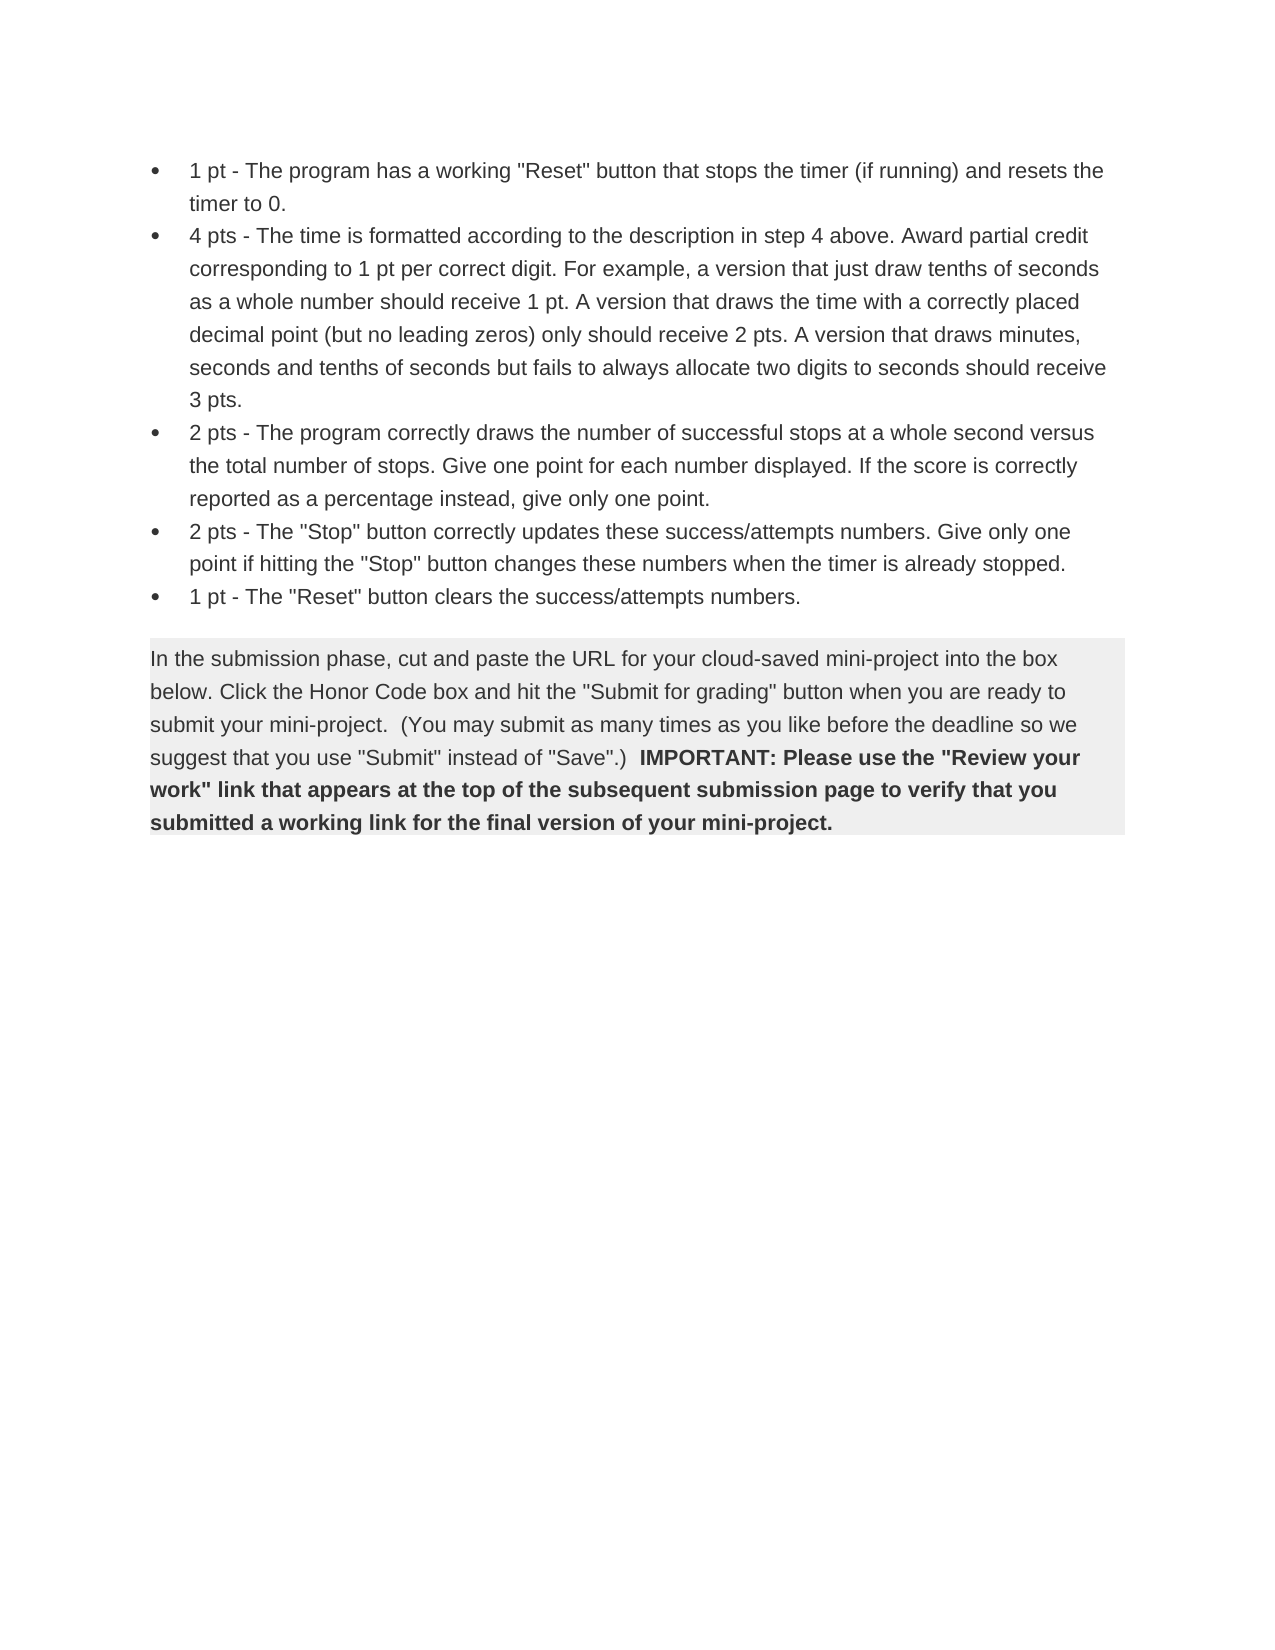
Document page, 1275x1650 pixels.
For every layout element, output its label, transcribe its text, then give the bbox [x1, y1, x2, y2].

list 1 pt - The "Reset" button clears the success/attempts numbers. [152, 577, 1125, 609]
list 2 pts - The program correctly draws the number of successful stops at a whole second versus the total number of stops. Give one point for each number displayed. If the score is correctly reported as a percentage instead, give only one point. [152, 412, 1125, 511]
list 1 pt - The program has a working "Reset" button that stops the timer (if running) and resets the timer to 0. [152, 150, 1125, 216]
list 4 pts - The time is formatted according to the description in step 4 above. Award partial credit corresponding to 1 pt per correct digit. For example, a version that just draw tenths of seconds as a whole number should receive 1 pt. A version that draws the time with a correctly placed decimal point (but no leading zeros) only should receive 2 pts. A version that draws minutes, seconds and tenths of seconds but fails to always allocate two digits to seconds should receive 3 pts. [152, 216, 1125, 412]
list 2 pts - The "Stop" button correctly updates these success/attempts numbers. Give only one point if hitting the "Stop" button changes these numbers when the timer is already stopped. [152, 511, 1125, 577]
text In the submission phase, cut and paste the URL for your cloud-saved mini-project into the box below. Click the Honor Code box and hit the "Submit for grading" button when you are ready to submit your mini-project. (You may submit as many times as you like before the deadline so we suggest that you use "Submit" instead of "Save".) IMPORTANT: Please use the "Review your work" link that appears at the top of the subsequent submission page to verify that you submitted a working link for the final version of your mini-project. [150, 638, 1125, 835]
